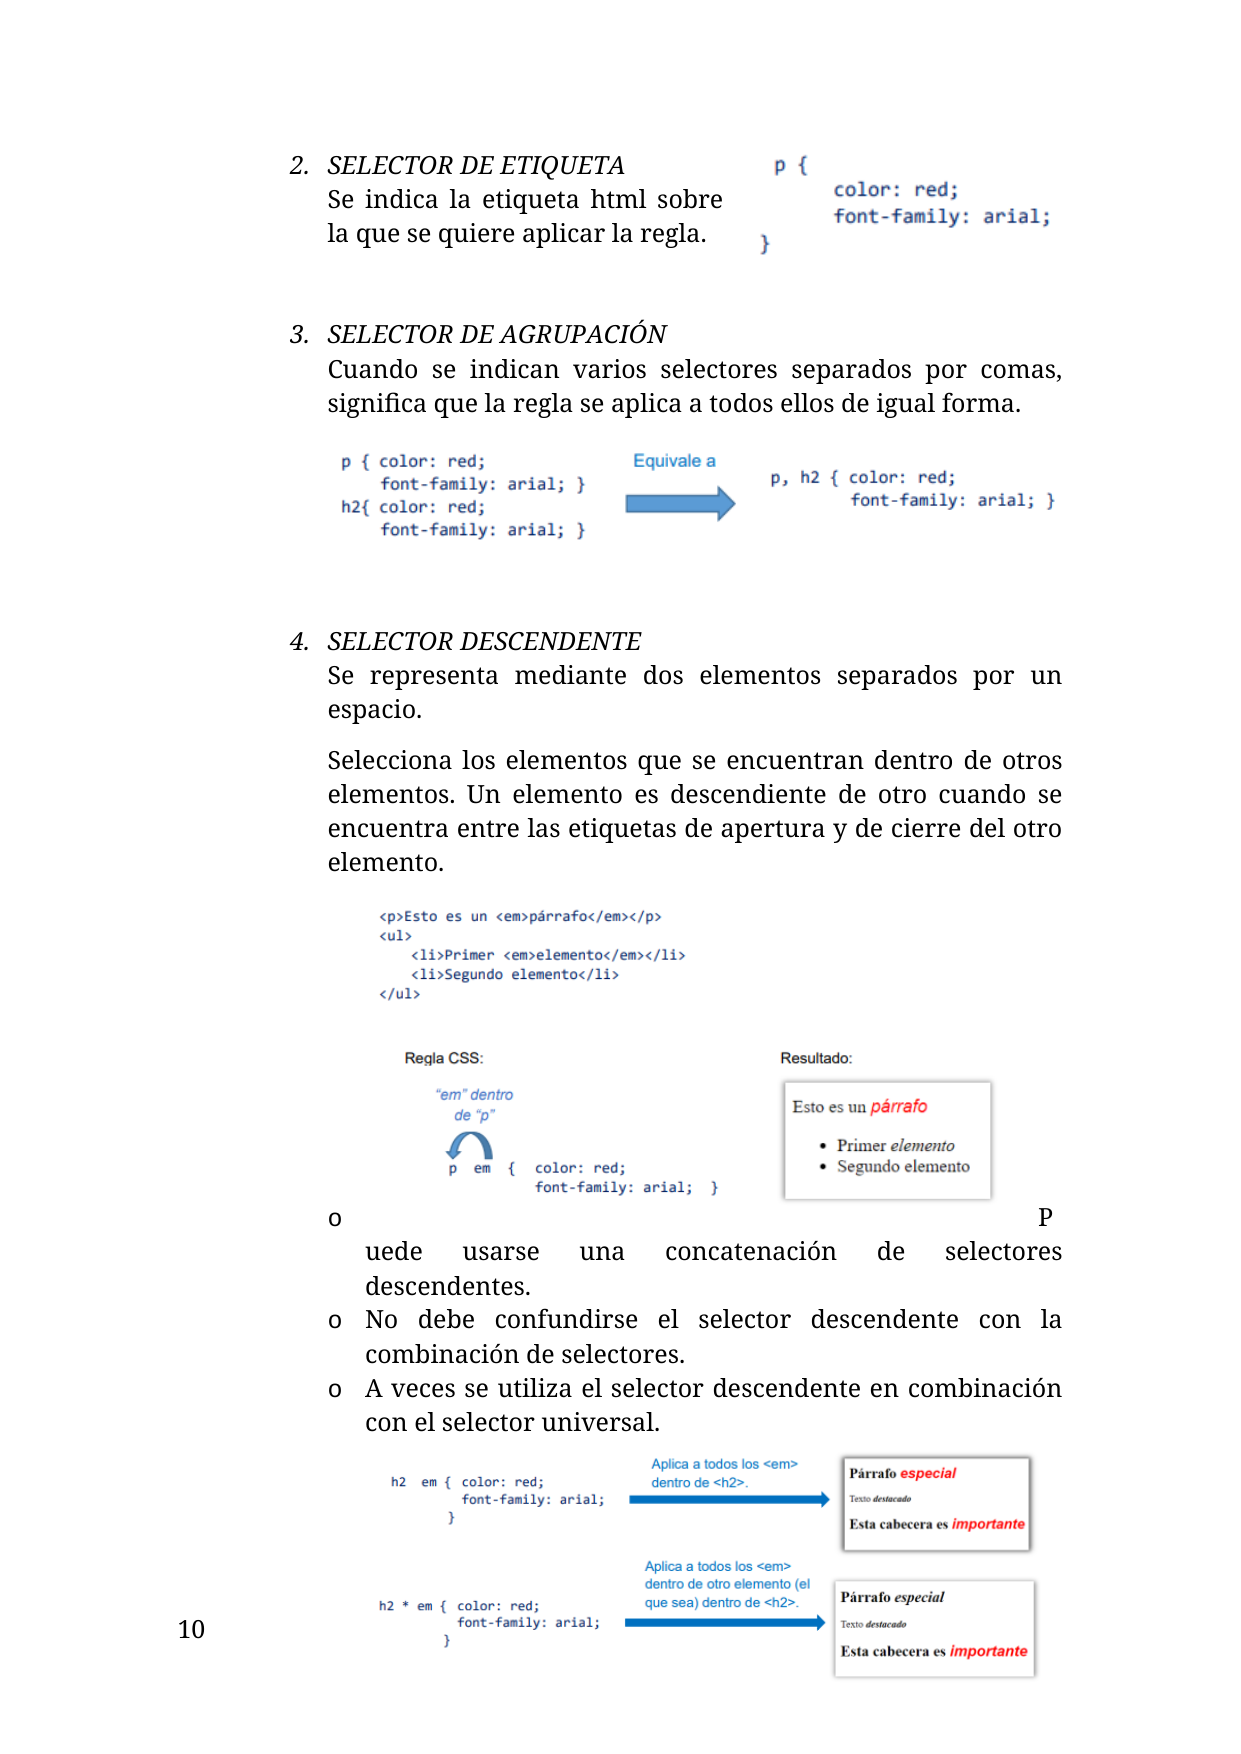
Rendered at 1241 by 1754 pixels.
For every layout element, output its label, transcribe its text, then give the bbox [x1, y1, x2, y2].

text Se indica la etiqueta html sobre la que se quiere aplicar la regla. [327, 182, 742, 250]
list SELECTOR DE AGRUPACIÓN [290, 317, 1063, 351]
picture [368, 1447, 1043, 1694]
picture [332, 432, 1063, 557]
list Puede usarse una concatenación de selectores descendentes. [327, 1200, 1063, 1302]
picture [363, 896, 1020, 1224]
text Cuando se indican varios selectores separados por comas, significa que la regla se aplica a todos ellos de igual forma. [327, 351, 1063, 419]
picture [742, 149, 1063, 272]
text Selecciona los elementos que se encuentran dentro de otros elementos. Un elemento es descendiente de otro cuando se encuentra entre las etiquetas de apertura y de cierre del otro elemento. [327, 742, 1063, 879]
list A veces se utiliza el selector descendente en combinación con el selector universal. [327, 1371, 1063, 1439]
list SELECTOR DESCENDENTE [290, 624, 1063, 658]
list SELECTOR DE ETIQUETA [290, 148, 1063, 182]
list No debe confundirse el selector descendente con la combinación de selectores. [327, 1302, 1063, 1371]
text Se representa mediante dos elementos separados por un espacio. [327, 658, 1063, 726]
